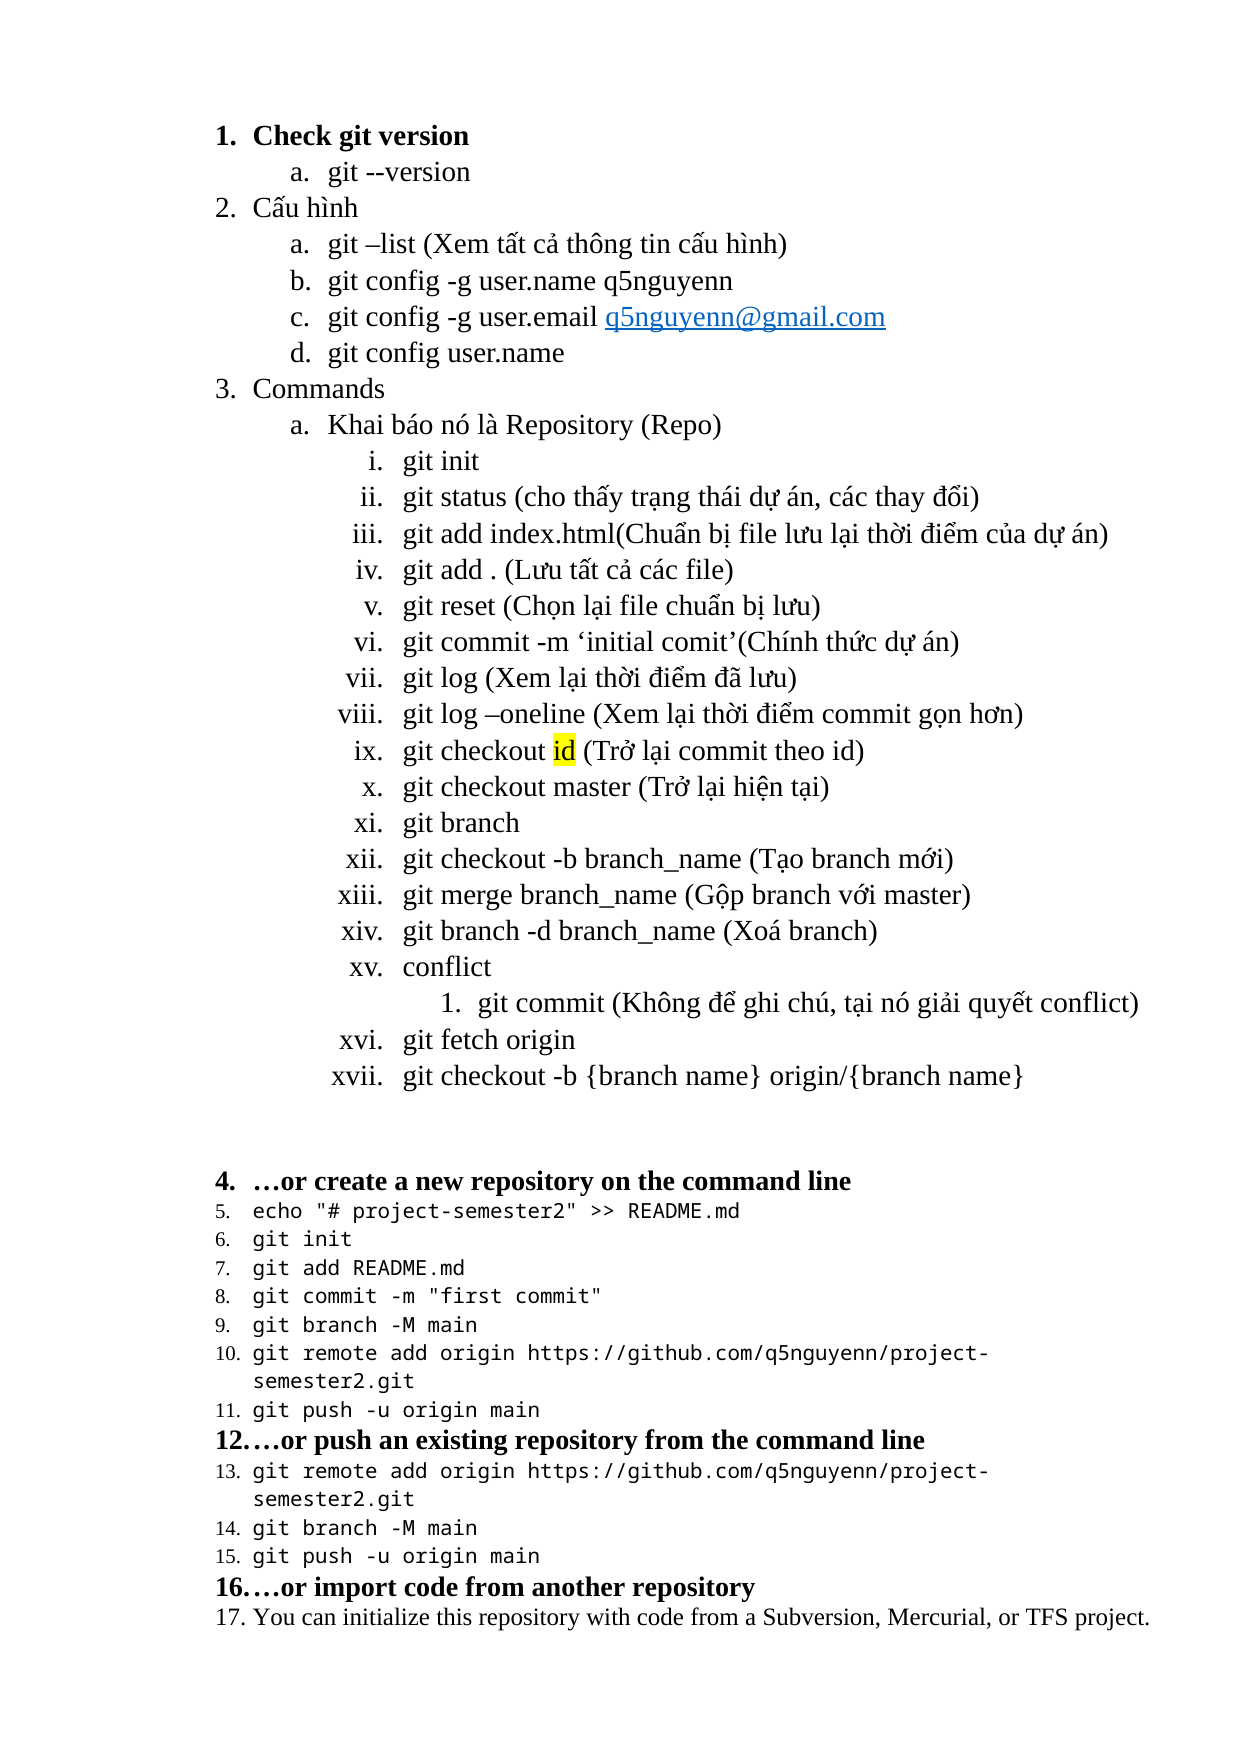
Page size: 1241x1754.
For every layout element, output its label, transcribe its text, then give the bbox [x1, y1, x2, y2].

list git commit (Không để ghi chú, tại nó giải quyết conflict) [440, 986, 1152, 1019]
list git log –oneline (Xem lại thời điểm commit gọn hơn) [383, 696, 1152, 730]
list git add README.md [215, 1253, 1152, 1281]
list Cấu hình [215, 190, 1152, 224]
list git merge branch_name (Gộp branch với master) [383, 877, 1152, 911]
list git config user.name [290, 335, 1152, 368]
list git remote add origin https://github.com/q5nguyenn/project-semester2.git [215, 1338, 1152, 1395]
list git checkout master (Trở lại hiện tại) [383, 769, 1152, 802]
list git reset (Chọn lại file chuẩn bị lưu) [383, 588, 1152, 622]
list git branch -M main [215, 1513, 1152, 1541]
list git branch -M main [215, 1310, 1152, 1338]
subtitle …or import code from another repository [215, 1569, 1152, 1602]
list git init [383, 443, 1152, 477]
list git config -g user.name q5nguyenn [290, 263, 1152, 296]
list git add index.html(Chuẩn bị file lưu lại thời điểm của dự án) [383, 516, 1152, 549]
list git checkout -b {branch name} origin/{branch name} [383, 1058, 1152, 1091]
list git branch -d branch_name (Xoá branch) [383, 913, 1152, 947]
list git –list (Xem tất cả thông tin cấu hình) [290, 227, 1152, 260]
list Check git version [215, 118, 1152, 152]
list git push -u origin main [215, 1395, 1152, 1423]
list git --version [290, 154, 1152, 188]
list git checkout -b branch_name (Tạo branch mới) [383, 841, 1152, 874]
list git log (Xem lại thời điểm đã lưu) [383, 660, 1152, 694]
list git config -g user.email q5nguyenn@gmail.com [290, 299, 1152, 332]
list git fetch origin [383, 1022, 1152, 1055]
list git remote add origin https://github.com/q5nguyenn/project-semester2.git [215, 1456, 1152, 1513]
subtitle …or push an existing repository from the command line [215, 1423, 1152, 1456]
list echo "# project-semester2" >> README.md [215, 1196, 1152, 1224]
list Khai báo nó là Repository (Repo) [290, 407, 1152, 441]
list git checkout id (Trở lại commit theo id) [576, 733, 1152, 766]
list Commands [215, 371, 1152, 405]
subtitle …or create a new repository on the command line [215, 1163, 1152, 1196]
list git commit -m "first commit" [215, 1281, 1152, 1310]
list conflict [383, 949, 1152, 983]
list git branch [383, 805, 1152, 838]
list git add . (Lưu tất cả các file) [383, 552, 1152, 585]
list git status (cho thấy trạng thái dự án, các thay đổi) [383, 479, 1152, 513]
list git push -u origin main [215, 1541, 1152, 1569]
list git init [215, 1224, 1152, 1253]
list git checkout id (Trở lại commit theo id) [383, 733, 553, 766]
list You can initialize this repository with code from a Subversion, Mercurial, or TFS project. [215, 1602, 1152, 1631]
list git commit -m ‘initial comit’(Chính thức dự án) [383, 624, 1152, 658]
